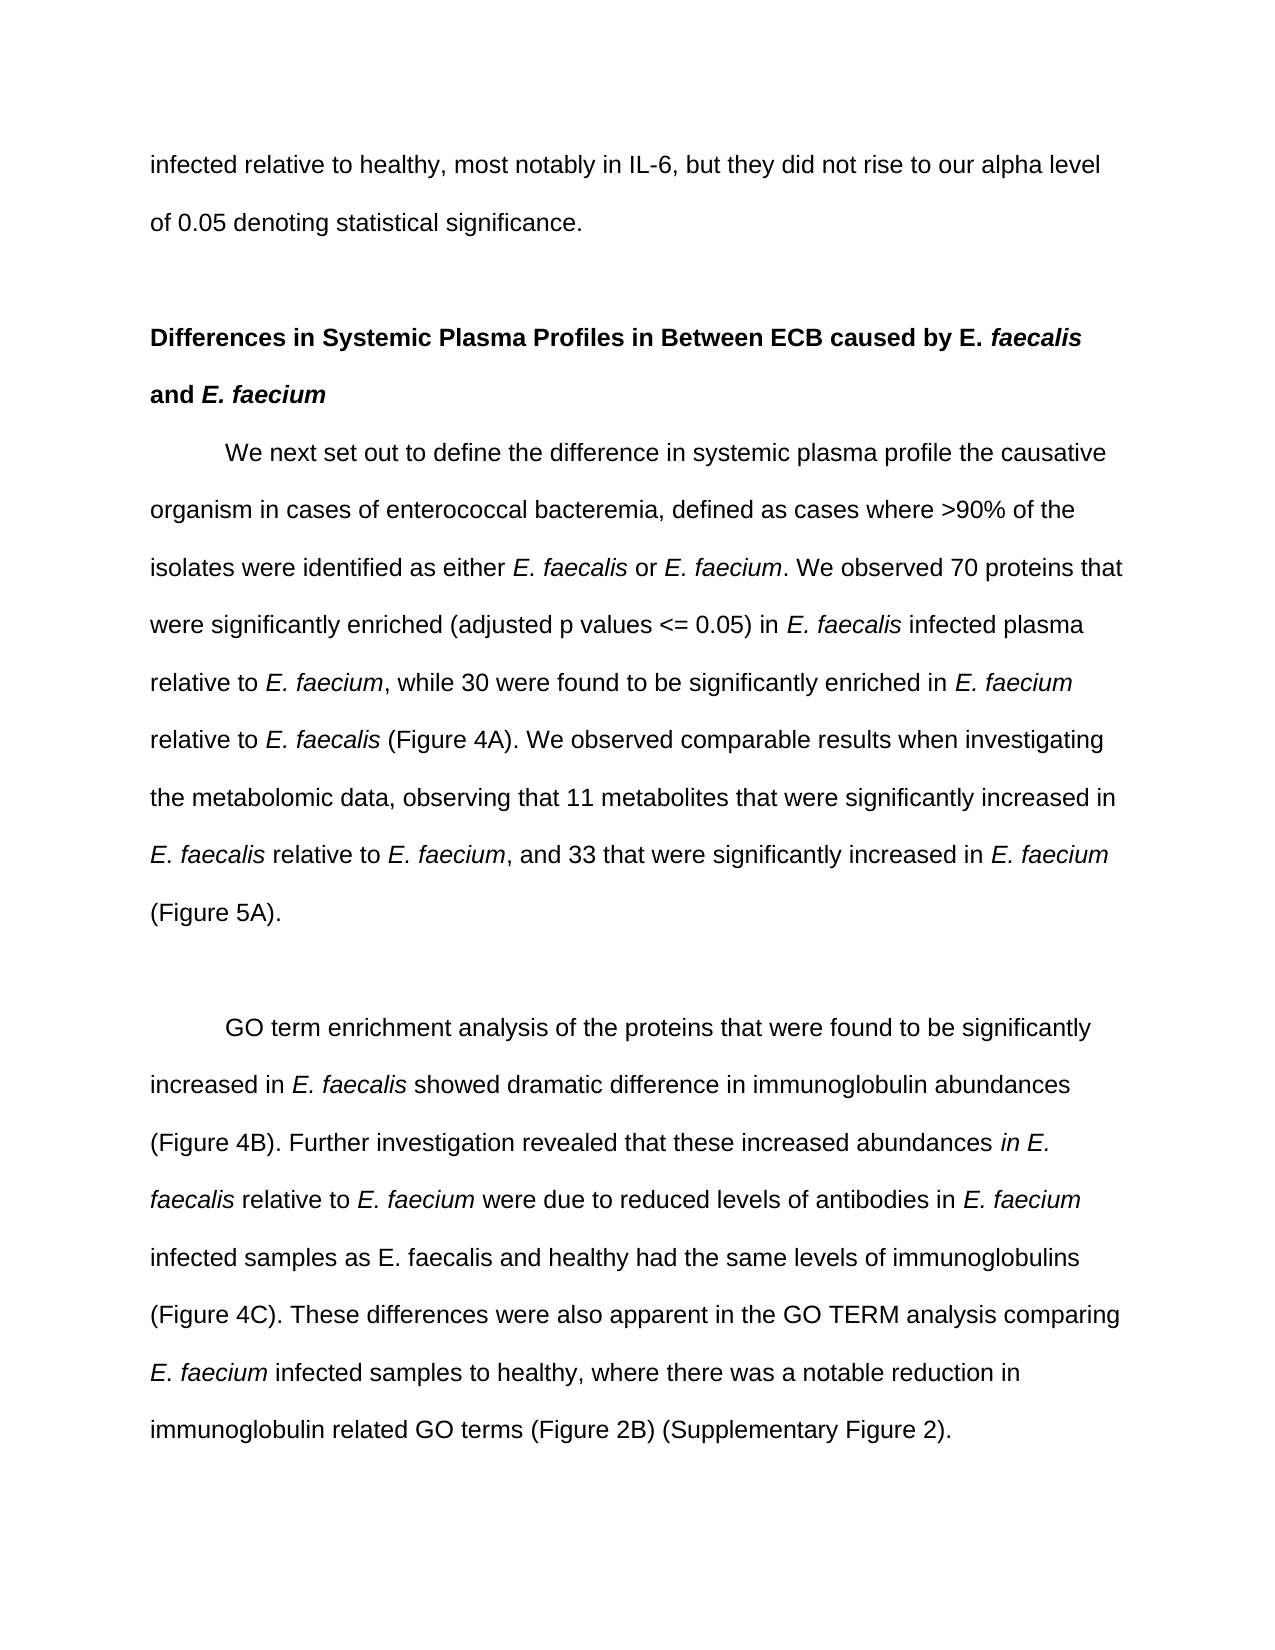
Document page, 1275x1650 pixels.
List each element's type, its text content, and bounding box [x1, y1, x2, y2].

text We next set out to define the difference in systemic plasma profile the causative organism in cases of enterococcal bacteremia, defined as cases where >90% of the isolates were identified as either E. faecalis or E. faecium. We observed 70 proteins that were significantly enriched (adjusted p values <= 0.05) in E. faecalis infected plasma relative to E. faecium, while 30 were found to be significantly enriched in E. faecium relative to E. faecalis (Figure 4A). We observed comparable results when investigating the metabolomic data, observing that 11 metabolites that were significantly increased in E. faecalis relative to E. faecium, and 33 that were significantly increased in E. faecium (Figure 5A). [150, 437, 1125, 926]
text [150, 150, 1125, 236]
text Differences in Systemic Plasma Profiles in Between ECB caused by E. faecalis and E. faecium [150, 322, 1125, 409]
text GO term enrichment analysis of the proteins that were found to be significantly increased in E. faecalis showed dramatic difference in immunoglobulin abundances (Figure 4B). Further investigation revealed that these increased abundances in E. faecalis relative to E. faecium were due to reduced levels of antibodies in E. faecium infected samples as E. faecalis and healthy had the same levels of immunoglobulins (Figure 4C). These differences were also apparent in the GO TERM analysis comparing E. faecium infected samples to healthy, where there was a notable reduction in immunoglobulin related GO terms (Figure 2B) (Supplementary Figure 2). [150, 1012, 1125, 1444]
